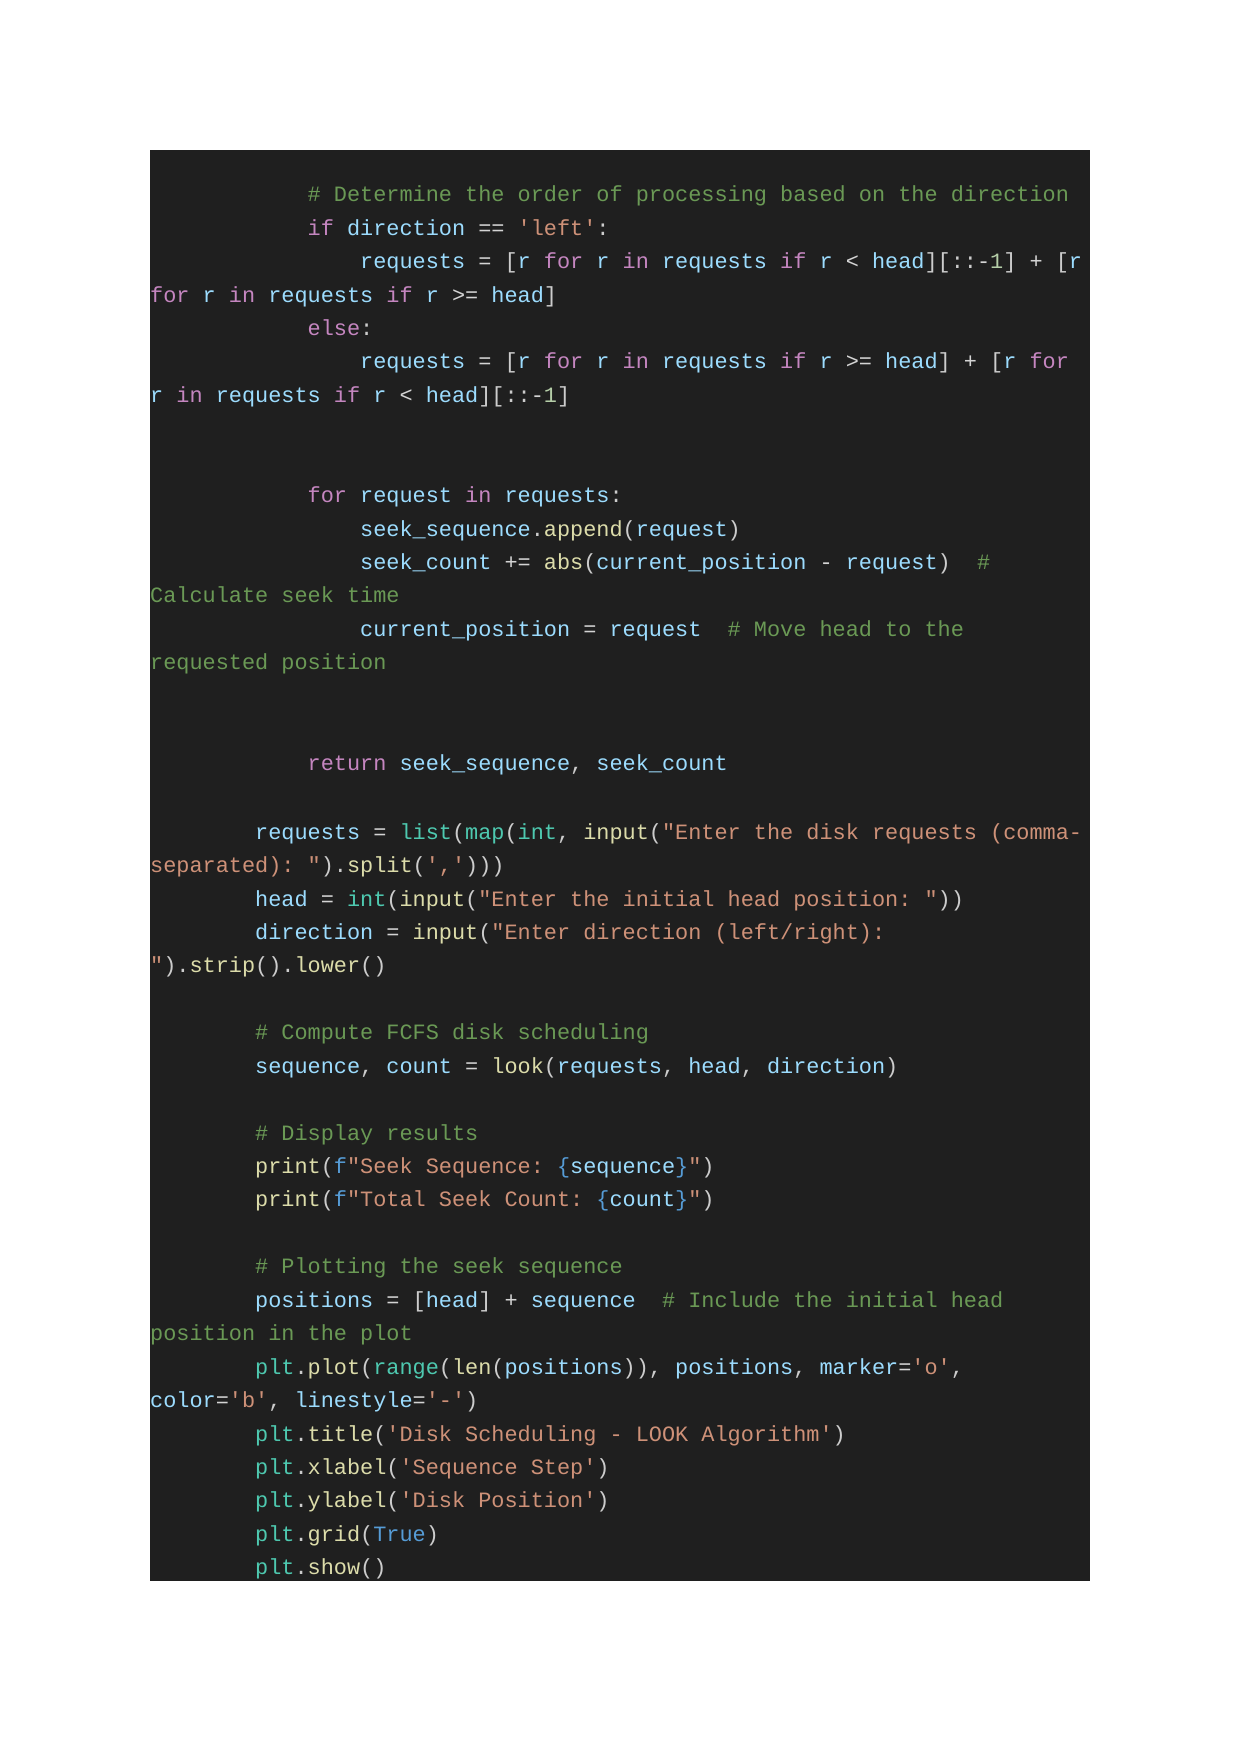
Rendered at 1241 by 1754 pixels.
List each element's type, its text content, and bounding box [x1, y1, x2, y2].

text else: [150, 317, 1090, 342]
text plt.show() [150, 1556, 1090, 1581]
text plt.title('Disk Scheduling - LOOK Algorithm') [150, 1423, 1090, 1447]
text seek_sequence.append(request) [150, 518, 1090, 543]
text plt.grid(True) [150, 1523, 1090, 1548]
text sequence, count = look(requests, head, direction) [150, 1055, 1090, 1080]
text # Plotting the seek sequence [150, 1256, 1090, 1280]
text for request in requests: [150, 484, 1090, 509]
text print(f"Total Seek Count: {count}") [150, 1189, 1090, 1213]
text plt.plot(range(len(positions)), positions, marker='o', color='b', linestyle='-') [150, 1356, 1090, 1414]
text print(f"Seek Sequence: {sequence}") [150, 1155, 1090, 1180]
text # Compute FCFS disk scheduling [150, 1021, 1090, 1046]
text return seek_sequence, seek_count [150, 752, 1090, 777]
text requests = [r for r in requests if r >= head] + [r for r in requests if r < head][::-1] [150, 351, 1090, 409]
text requests = [r for r in requests if r < head][::-1] + [r for r in requests if r >= head] [150, 250, 1090, 308]
text if direction == 'left': [150, 217, 1090, 242]
text requests = list(map(int, input("Enter the disk requests (comma-separated): ").split(','))) [150, 821, 1090, 879]
text positions = [head] + sequence # Include the initial head position in the plot [150, 1289, 1090, 1347]
text # Determine the order of processing based on the direction [150, 183, 1090, 208]
text plt.ylabel('Disk Position') [150, 1489, 1090, 1514]
text direction = input("Enter direction (left/right): ").strip().lower() [150, 921, 1090, 979]
text seek_count += abs(current_position - request) # Calculate seek time [150, 551, 1090, 609]
text head = int(input("Enter the initial head position: ")) [150, 888, 1090, 912]
text plt.xlabel('Sequence Step') [150, 1456, 1090, 1481]
text # Display results [150, 1122, 1090, 1147]
text current_position = request # Move head to the requested position [150, 618, 1090, 676]
